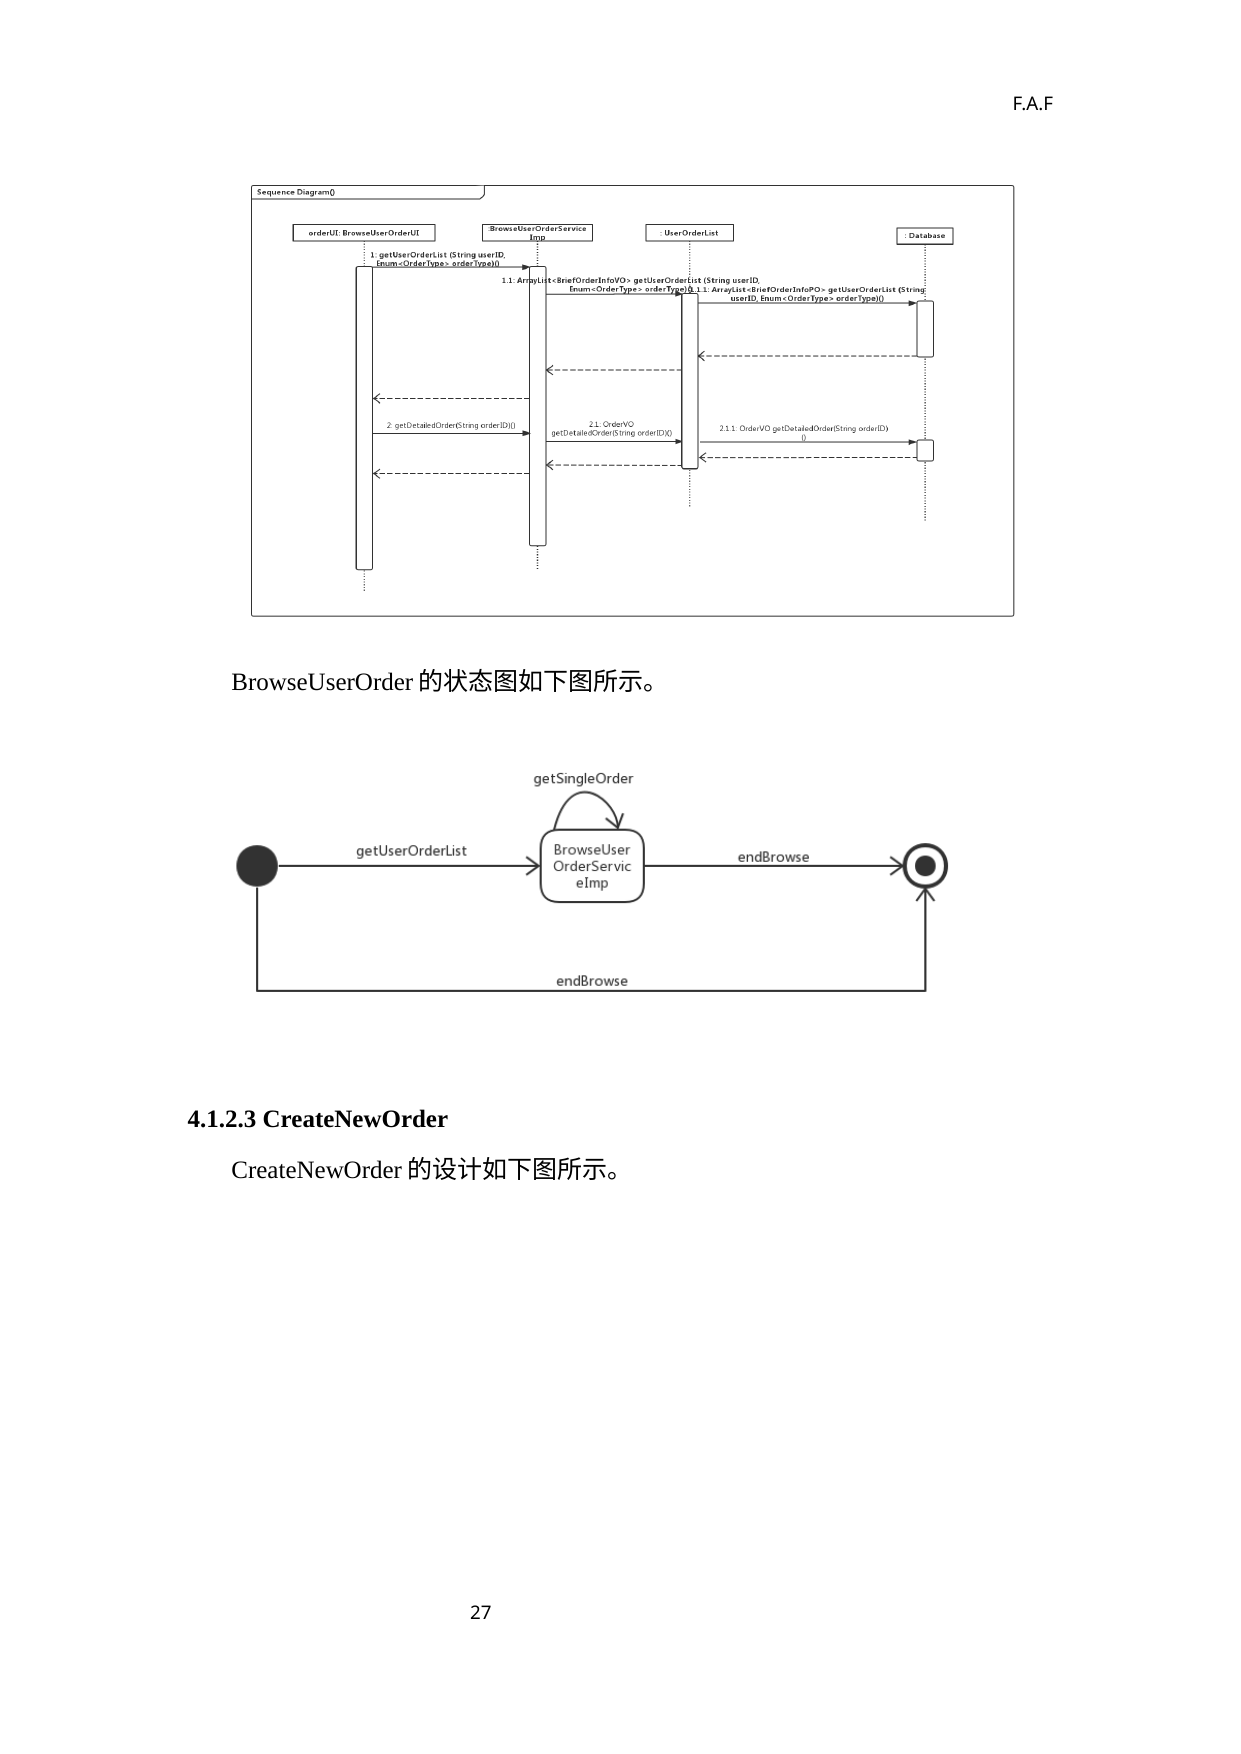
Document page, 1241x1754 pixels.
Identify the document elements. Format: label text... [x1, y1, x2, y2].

picture [187, 712, 979, 1025]
text 4.1.2.3 CreateNewOrder [187, 1102, 1053, 1135]
text CreateNewOrder的设计如下图所示。 [187, 1135, 1053, 1200]
text BrowseUserOrder的状态图如下图所示。 [187, 647, 1053, 712]
picture [225, 159, 1031, 633]
